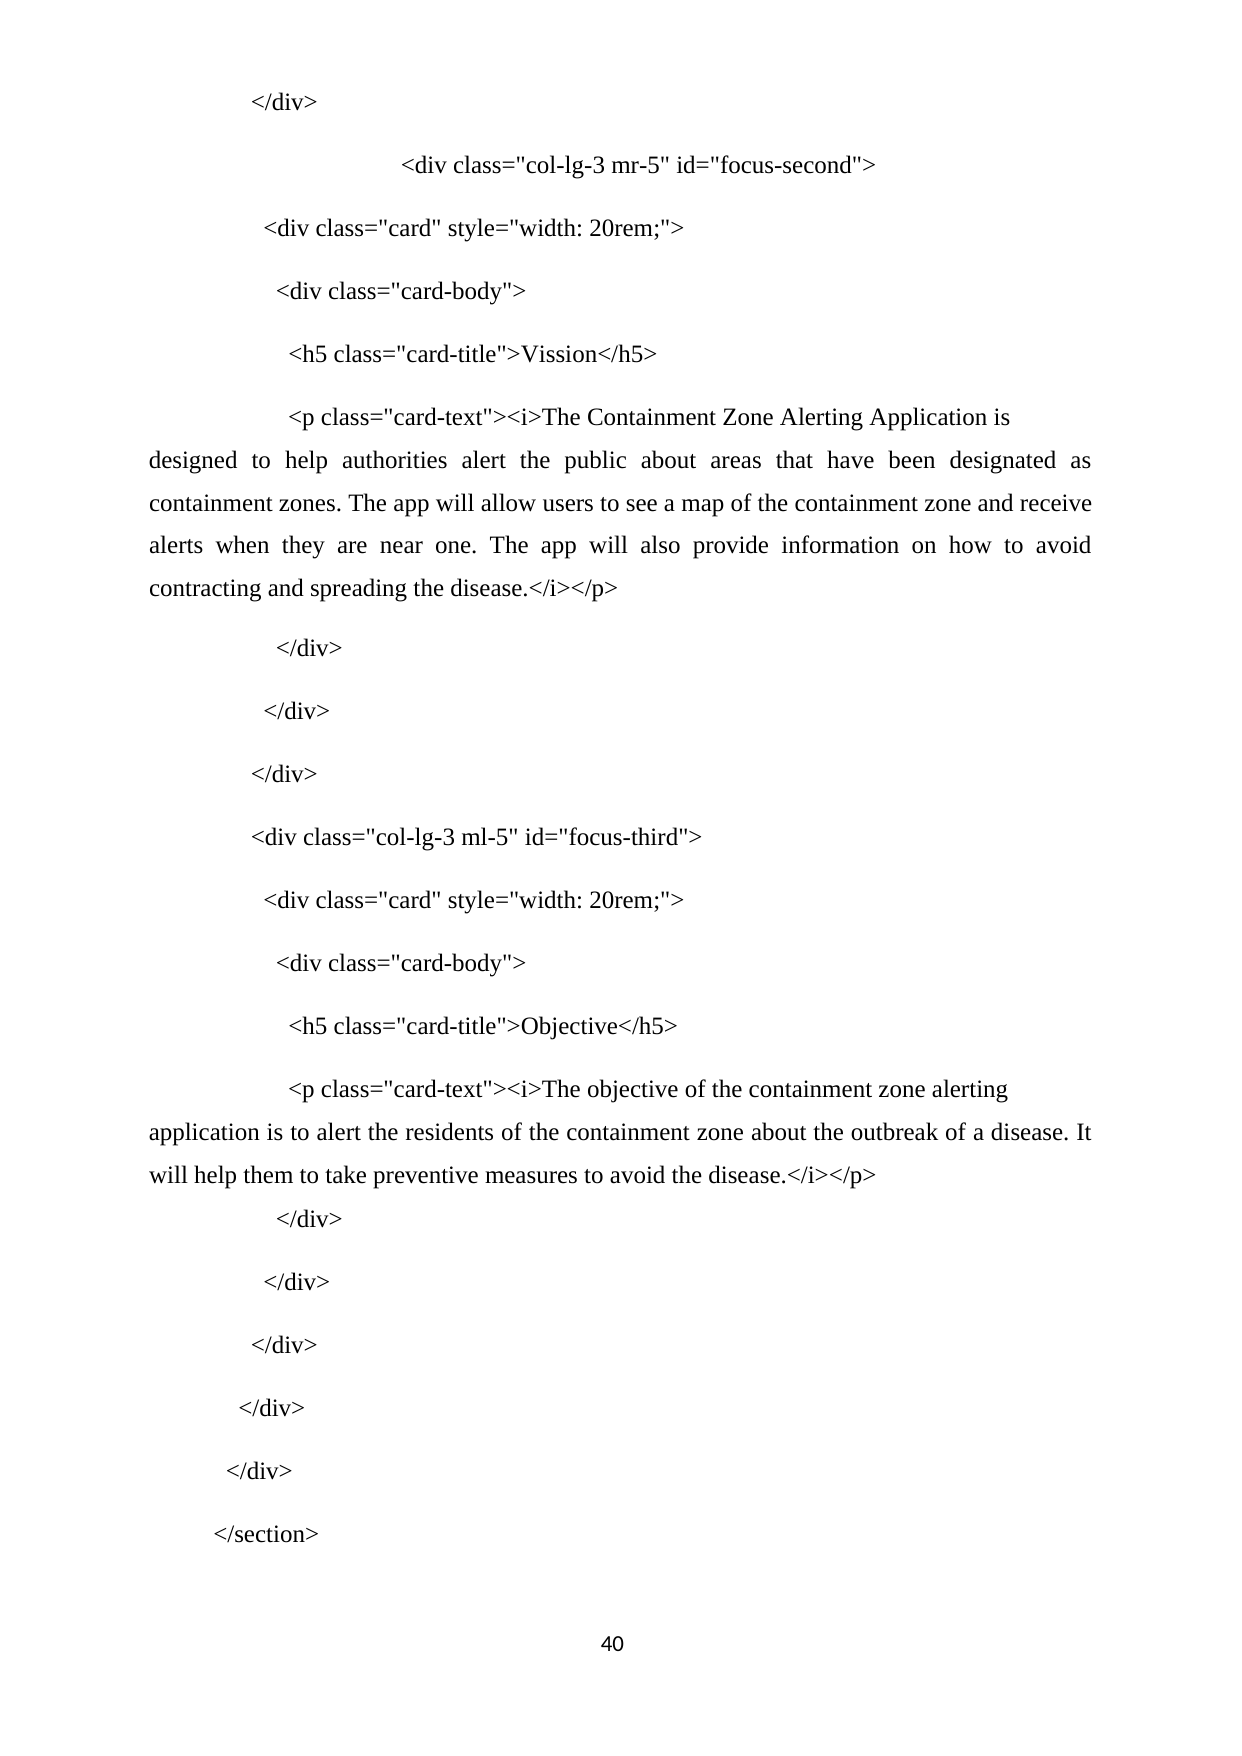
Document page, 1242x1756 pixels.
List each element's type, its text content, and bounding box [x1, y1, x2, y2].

text </div> [238, 1393, 1093, 1422]
text <p class="card-text"><i>The objective of the containment zone alerting [288, 1074, 1093, 1103]
text application is to alert the residents of the containment zone about the outbreak of a disease. It will help them to take preventive measures to avoid the disease.</i></p> [148, 1117, 1093, 1189]
text <div class="card-body"> [276, 948, 1093, 977]
text </div> [263, 696, 1093, 724]
text <div class="card-body"> [276, 276, 1093, 305]
text </section> [213, 1519, 1093, 1548]
text </div> [276, 1204, 1093, 1232]
text </div> [251, 759, 1093, 788]
text <h5 class="card-title">Vission</h5> [288, 339, 1093, 368]
text <p class="card-text"><i>The Containment Zone Alerting Application is [288, 402, 1093, 431]
text <div class="col-lg-3 ml-5" id="focus-third"> [251, 822, 1093, 851]
text </div> [251, 87, 1093, 116]
text <div class="card" style="width: 20rem;"> [263, 885, 1093, 914]
text </div> [263, 1267, 1093, 1296]
text </div> [276, 633, 1093, 661]
text <h5 class="card-title">Objective</h5> [288, 1011, 1093, 1040]
text <div class="card" style="width: 20rem;"> [263, 213, 1093, 242]
text designed to help authorities alert the public about areas that have been designated as containment zones. The app will allow users to see a map of the containment zone and receive alerts when they are near one. The app will also provide information on how to avoid contracting and spreading the disease.</i></p> [148, 445, 1093, 602]
text <div class="col-lg-3 mr-5" id="focus-second"> [148, 151, 1128, 179]
text </div> [251, 1330, 1093, 1359]
text </div> [226, 1456, 1093, 1485]
